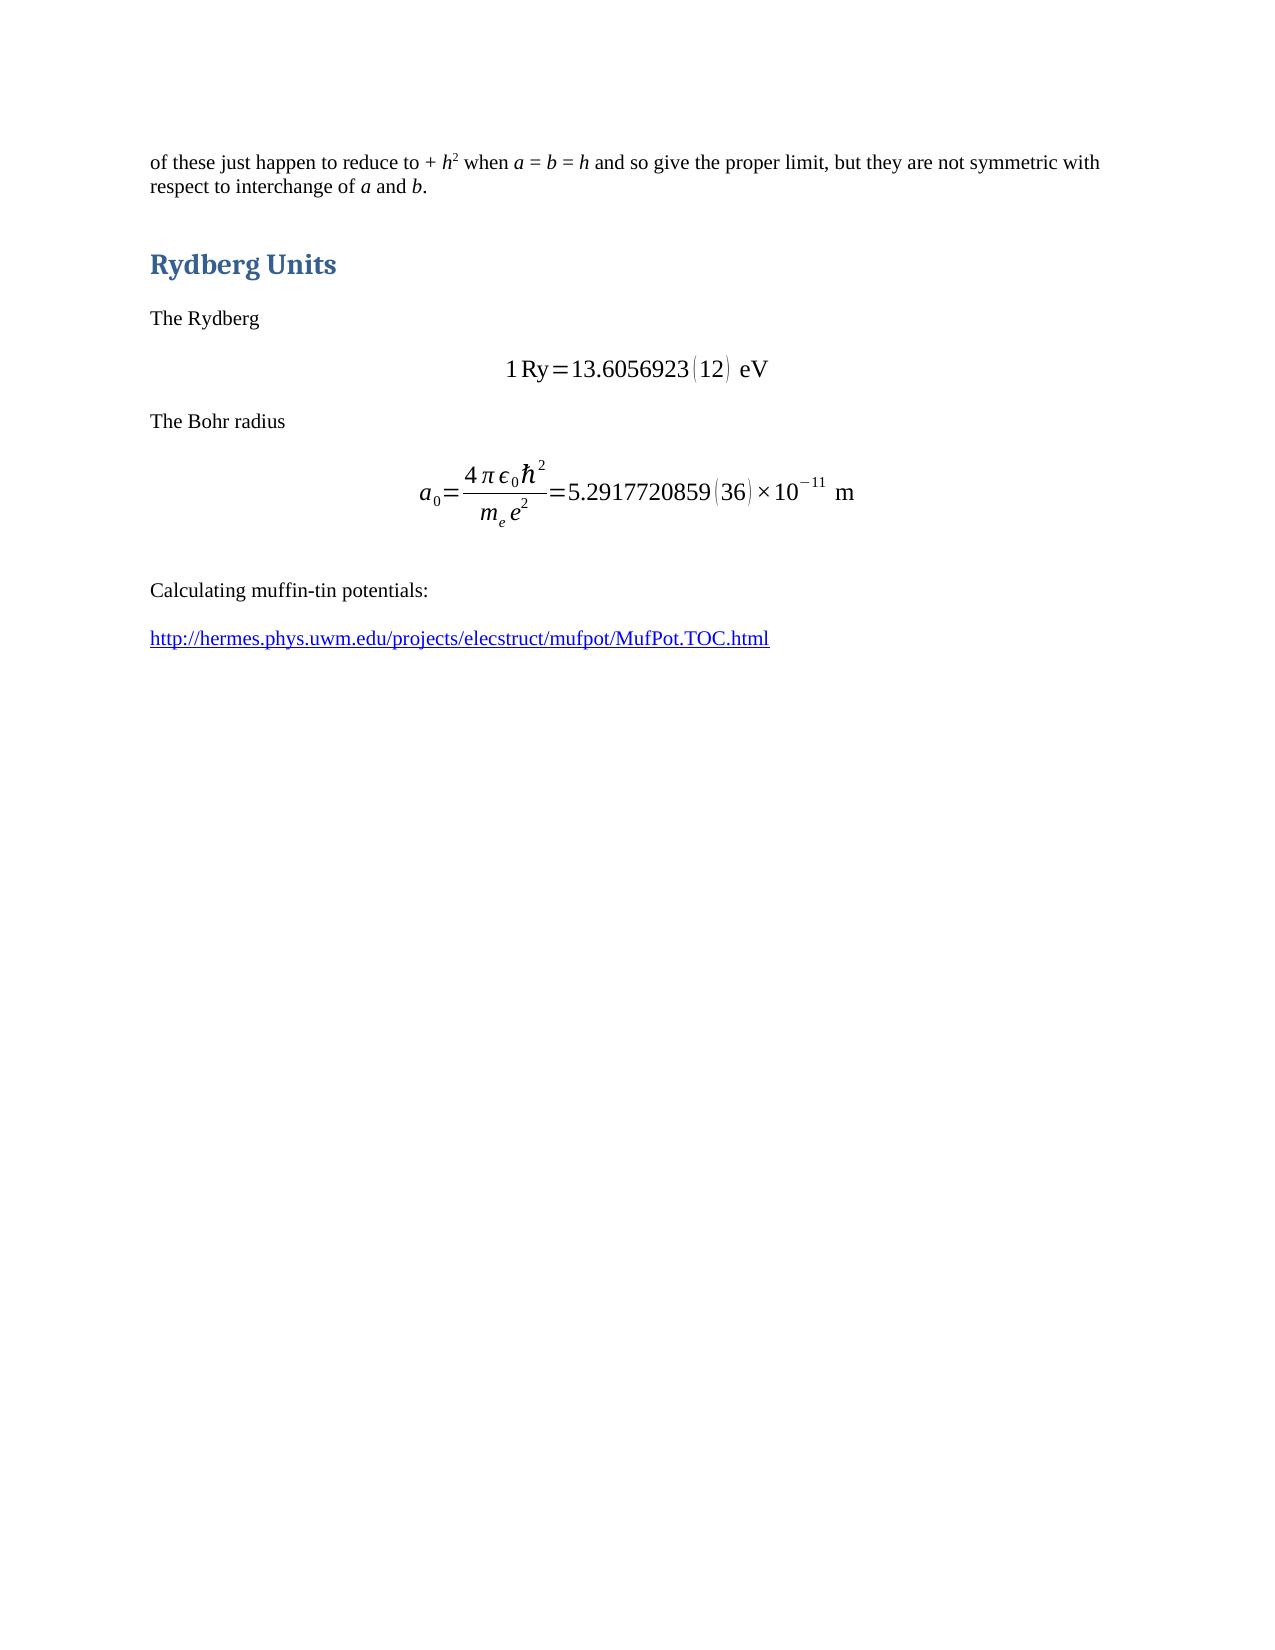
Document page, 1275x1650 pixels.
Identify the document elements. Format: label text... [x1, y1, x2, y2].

text The Bohr radius [150, 408, 1125, 433]
subtitle Rydberg Units [150, 248, 1125, 282]
text The Rydberg [150, 306, 1125, 330]
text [150, 150, 1125, 198]
text Calculating muffin-tin potentials: [150, 578, 1125, 602]
text http://hermes.phys.uwm.edu/projects/elecstruct/mufpot/MufPot.TOC.html [150, 626, 1125, 650]
